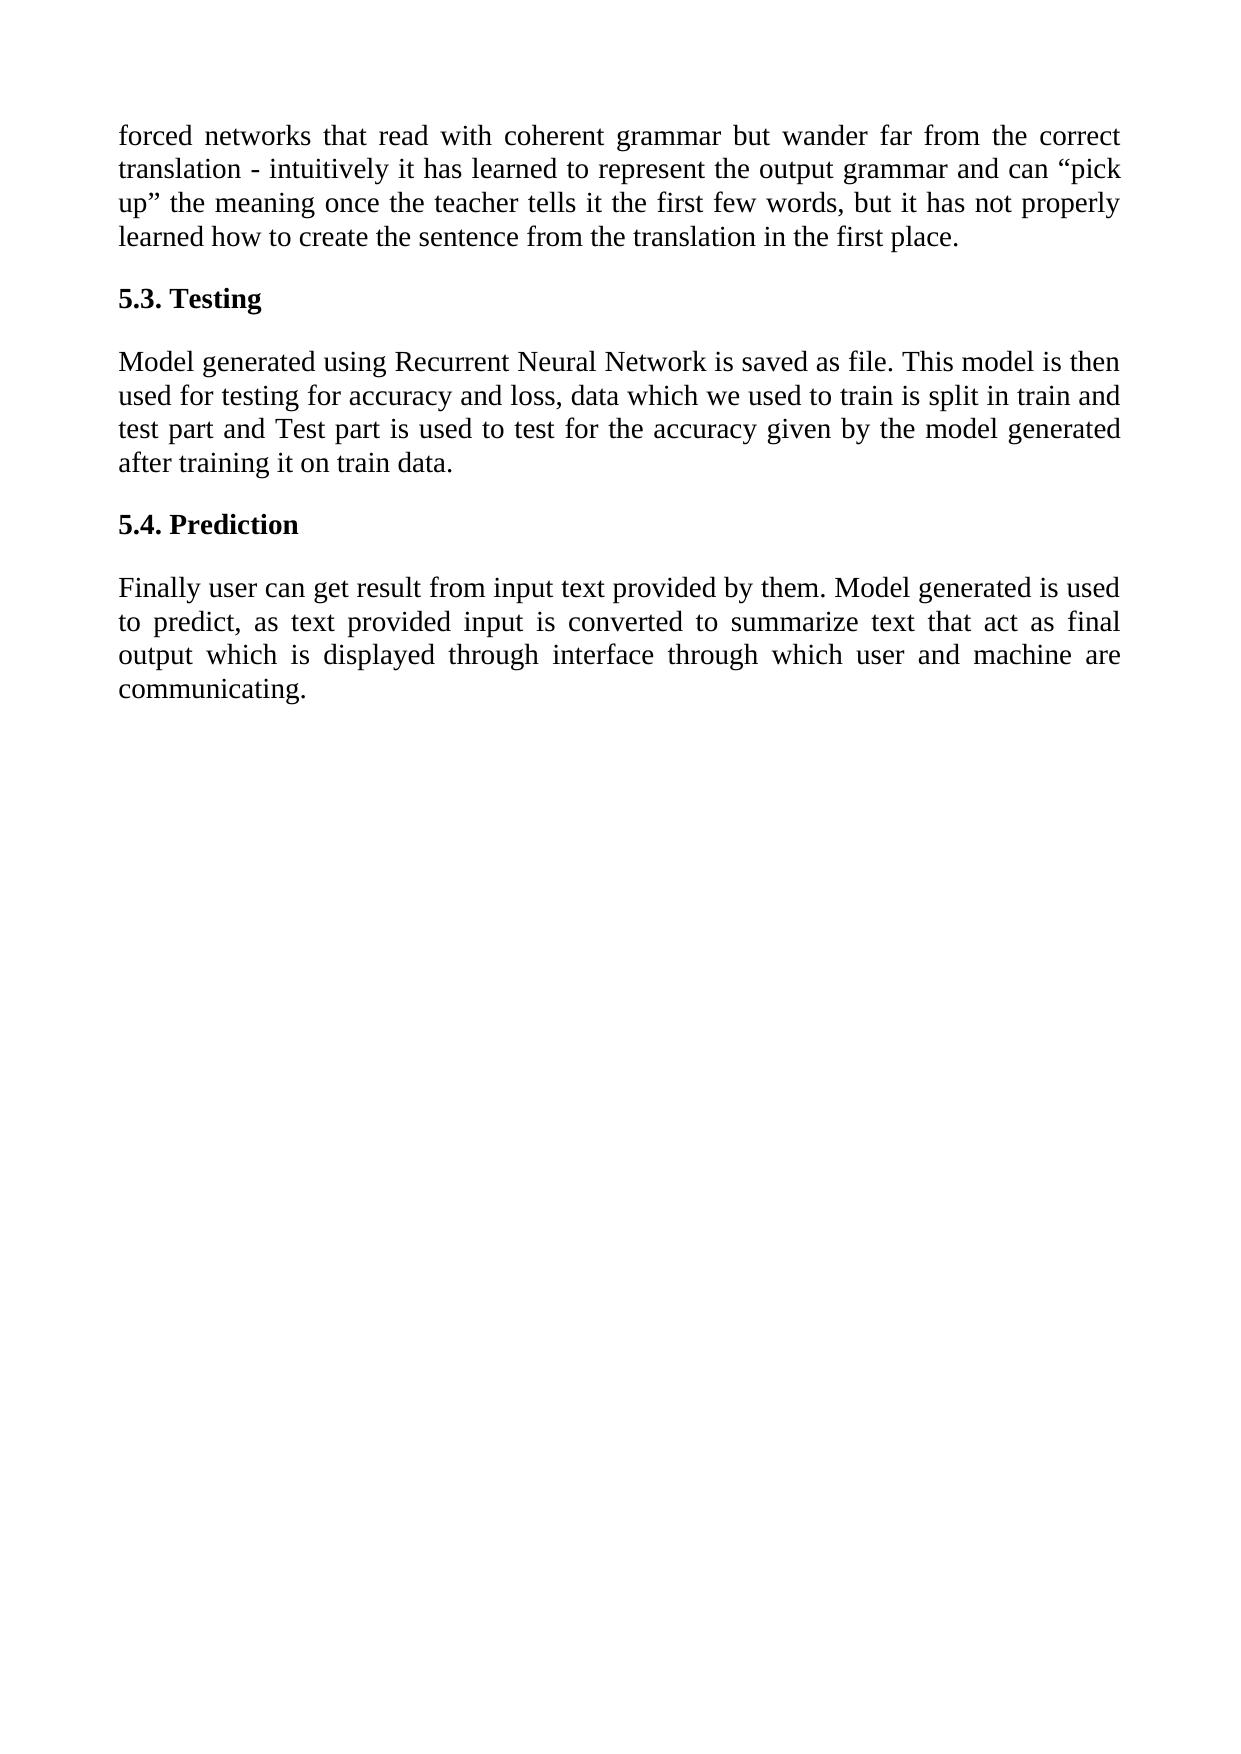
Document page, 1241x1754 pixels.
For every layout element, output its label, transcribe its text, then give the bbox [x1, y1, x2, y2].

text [118, 118, 1122, 252]
text Finally user can get result from input text provided by them. Model generated is used to predict, as text provided input is converted to summarize text that act as final output which is displayed through interface through which user and machine are communicating. [118, 570, 1122, 704]
text Model generated using Recurrent Neural Network is saved as file. This model is then used for testing for accuracy and loss, data which we used to train is split in train and test part and Test part is used to test for the accuracy given by the model generated after training it on train data. [118, 344, 1122, 478]
text 5.4. Prediction [118, 507, 1122, 541]
text 5.3. Testing [118, 281, 1122, 315]
